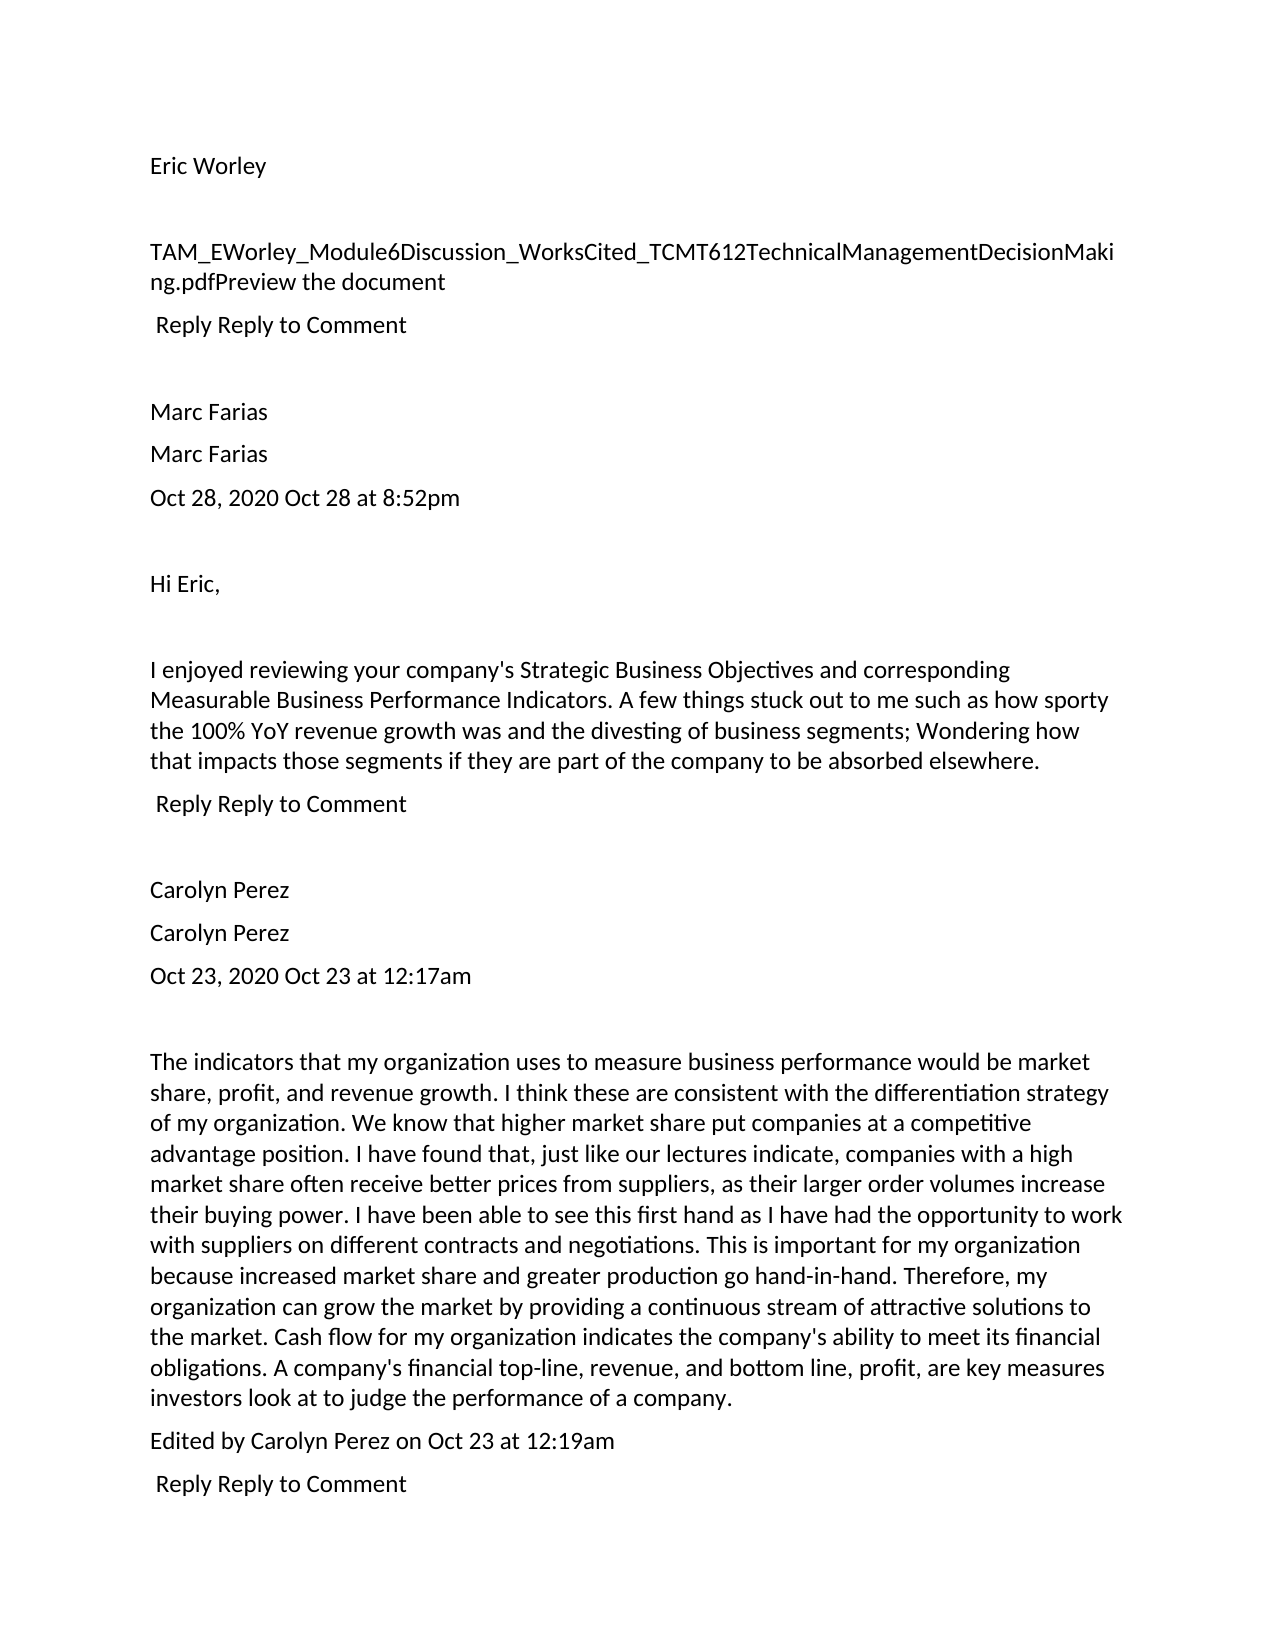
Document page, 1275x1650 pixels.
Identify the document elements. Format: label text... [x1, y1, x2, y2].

text Carolyn Perez [150, 917, 1125, 948]
text Eric Worley [150, 150, 1125, 181]
text Marc Farias [150, 439, 1125, 469]
text Reply Reply to Comment [150, 788, 1125, 819]
text Marc Farias [150, 396, 1125, 426]
text Hi Eric, [150, 568, 1125, 598]
text Reply Reply to Comment [150, 1468, 1125, 1499]
text Oct 23, 2020 Oct 23 at 12:17am [150, 960, 1125, 991]
text Reply Reply to Comment [150, 309, 1125, 340]
text Carolyn Perez [150, 874, 1125, 905]
text TAM_EWorley_Module6Discussion_WorksCited_TCMT612TechnicalManagementDecisionMaking.pdfPreview the document [150, 236, 1125, 297]
text I enjoyed reviewing your company's Strategic Business Objectives and corresponding Measurable Business Performance Indicators. A few things stuck out to me such as how sporty the 100% YoY revenue growth was and the divesting of business segments; Wondering how that impacts those segments if they are part of the company to be absorbed elsewhere. [150, 654, 1125, 776]
text The indicators that my organization uses to measure business performance would be market share, profit, and revenue growth. I think these are consistent with the differentiation strategy of my organization. We know that higher market share put companies at a competitive advantage position. I have found that, just like our lectures indicate, companies with a high market share often receive better prices from suppliers, as their larger order volumes increase their buying power. I have been able to see this first hand as I have had the opportunity to work with suppliers on different contracts and negotiations. This is important for my organization because increased market share and greater production go hand-in-hand. Therefore, my organization can grow the market by providing a continuous stream of attractive solutions to the market. Cash flow for my organization indicates the company's ability to meet its financial obligations. A company's financial top-line, revenue, and bottom line, profit, are key measures investors look at to judge the performance of a company. [150, 1046, 1125, 1413]
text Edited by Carolyn Perez on Oct 23 at 12:19am [150, 1425, 1125, 1456]
text Oct 28, 2020 Oct 28 at 8:52pm [150, 482, 1125, 512]
